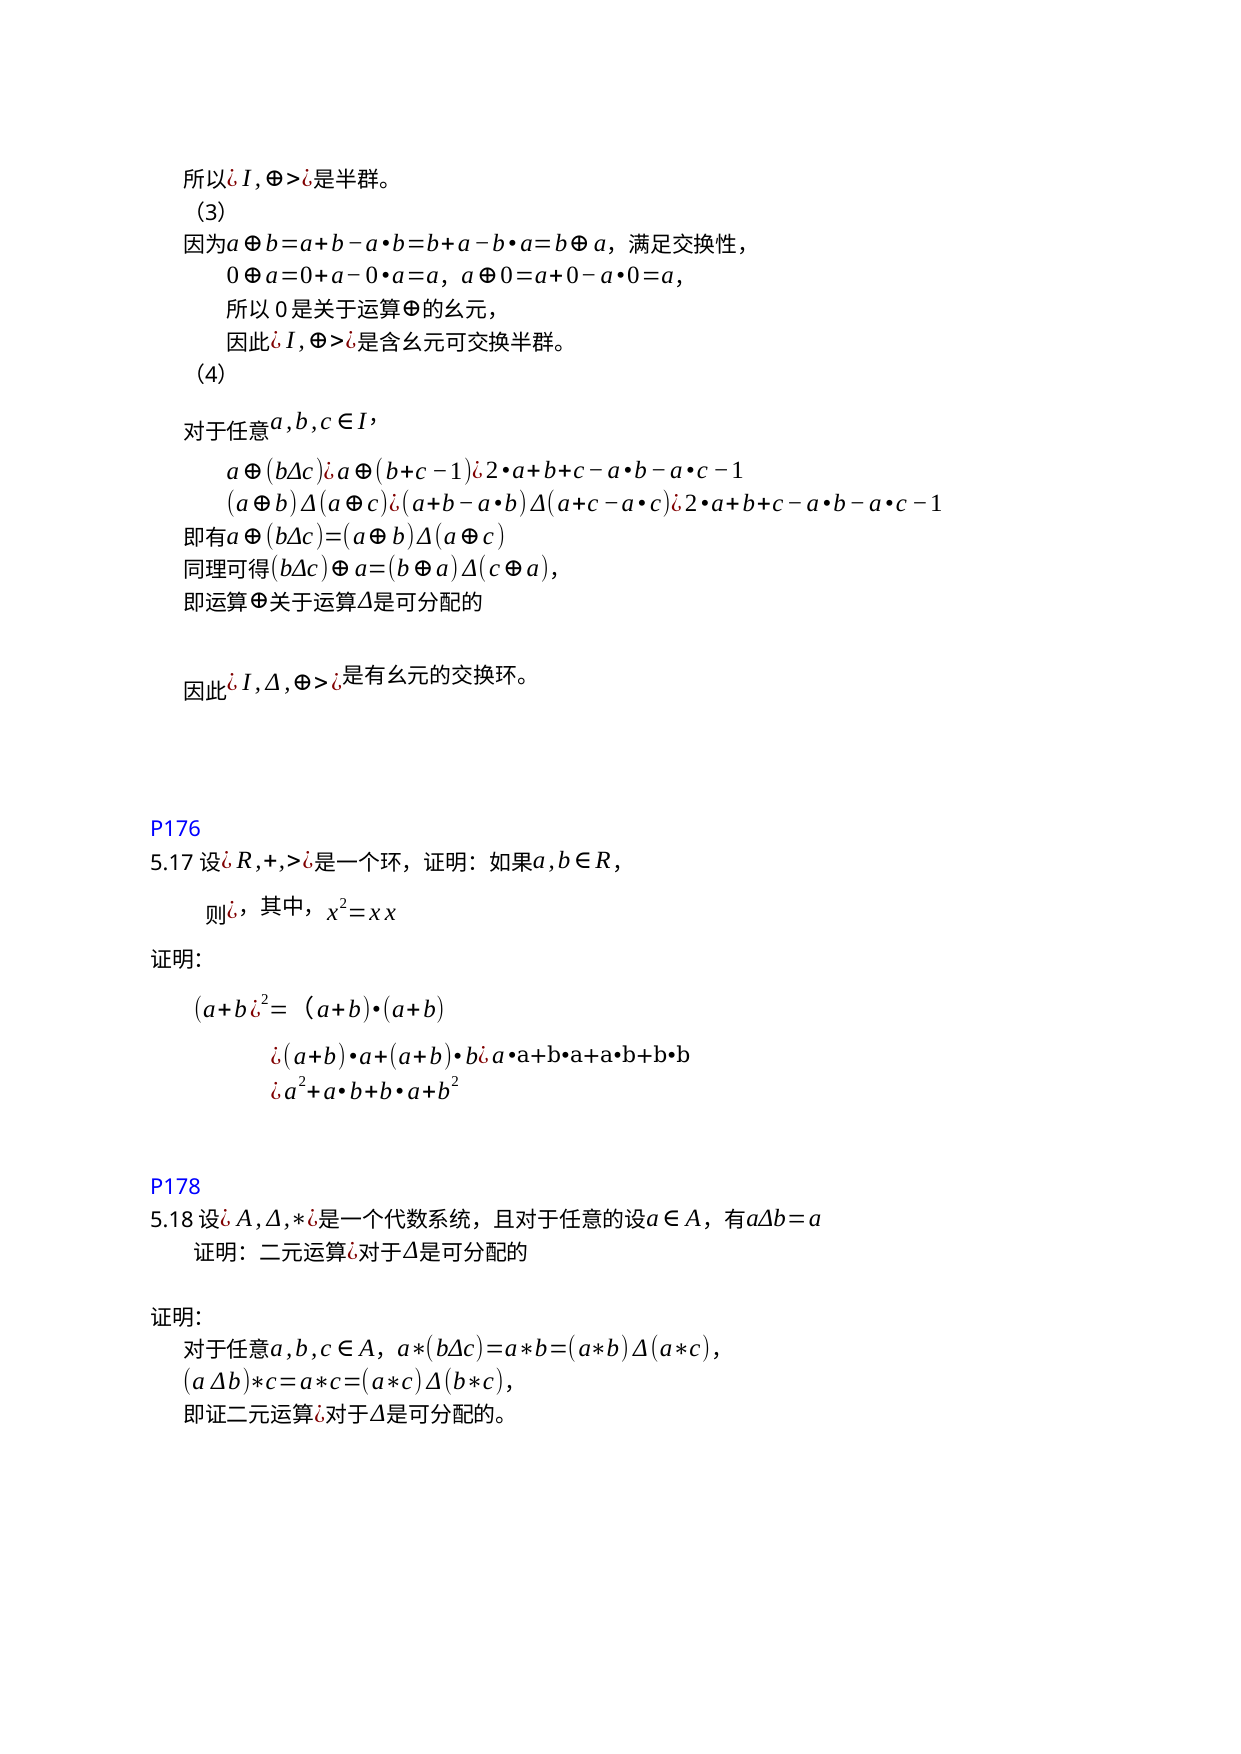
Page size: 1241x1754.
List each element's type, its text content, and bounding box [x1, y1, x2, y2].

text 证明：二元运算对于是可分配的 [150, 1234, 1090, 1267]
text 5.17 设是一个环，证明：如果， [150, 844, 1090, 877]
text 所以是半群。 [183, 162, 1090, 194]
list 对于任意， [183, 389, 1090, 454]
text 因此是有幺元的交换环。 [183, 649, 1090, 714]
list （3） [183, 194, 1090, 227]
text 证明： [150, 1299, 1090, 1332]
text 则，其中， [194, 877, 1090, 942]
text 所以0是关于运算的幺元， [183, 292, 1090, 324]
text 同理可得， [183, 552, 1090, 584]
text 即证二元运算对于是可分配的。 [183, 1397, 1090, 1429]
list （4） [183, 357, 1090, 389]
text ，， [183, 259, 1090, 292]
text 对于任意，， [183, 1332, 1090, 1364]
text P178 [150, 1169, 1090, 1202]
list 因为，满足交换性， [183, 227, 1090, 259]
text ， [183, 1364, 1090, 1397]
text 即运算关于运算是可分配的 [183, 584, 1090, 617]
text P176 [150, 812, 1090, 844]
text 因此是含幺元可交换半群。 [183, 324, 1090, 357]
text a+ba+ab+bb [259, 1039, 1090, 1072]
text 即有 [183, 519, 1090, 552]
text 证明： [150, 942, 1090, 974]
text 5.18设是一个代数系统，且对于任意的设，有 [150, 1202, 1090, 1234]
